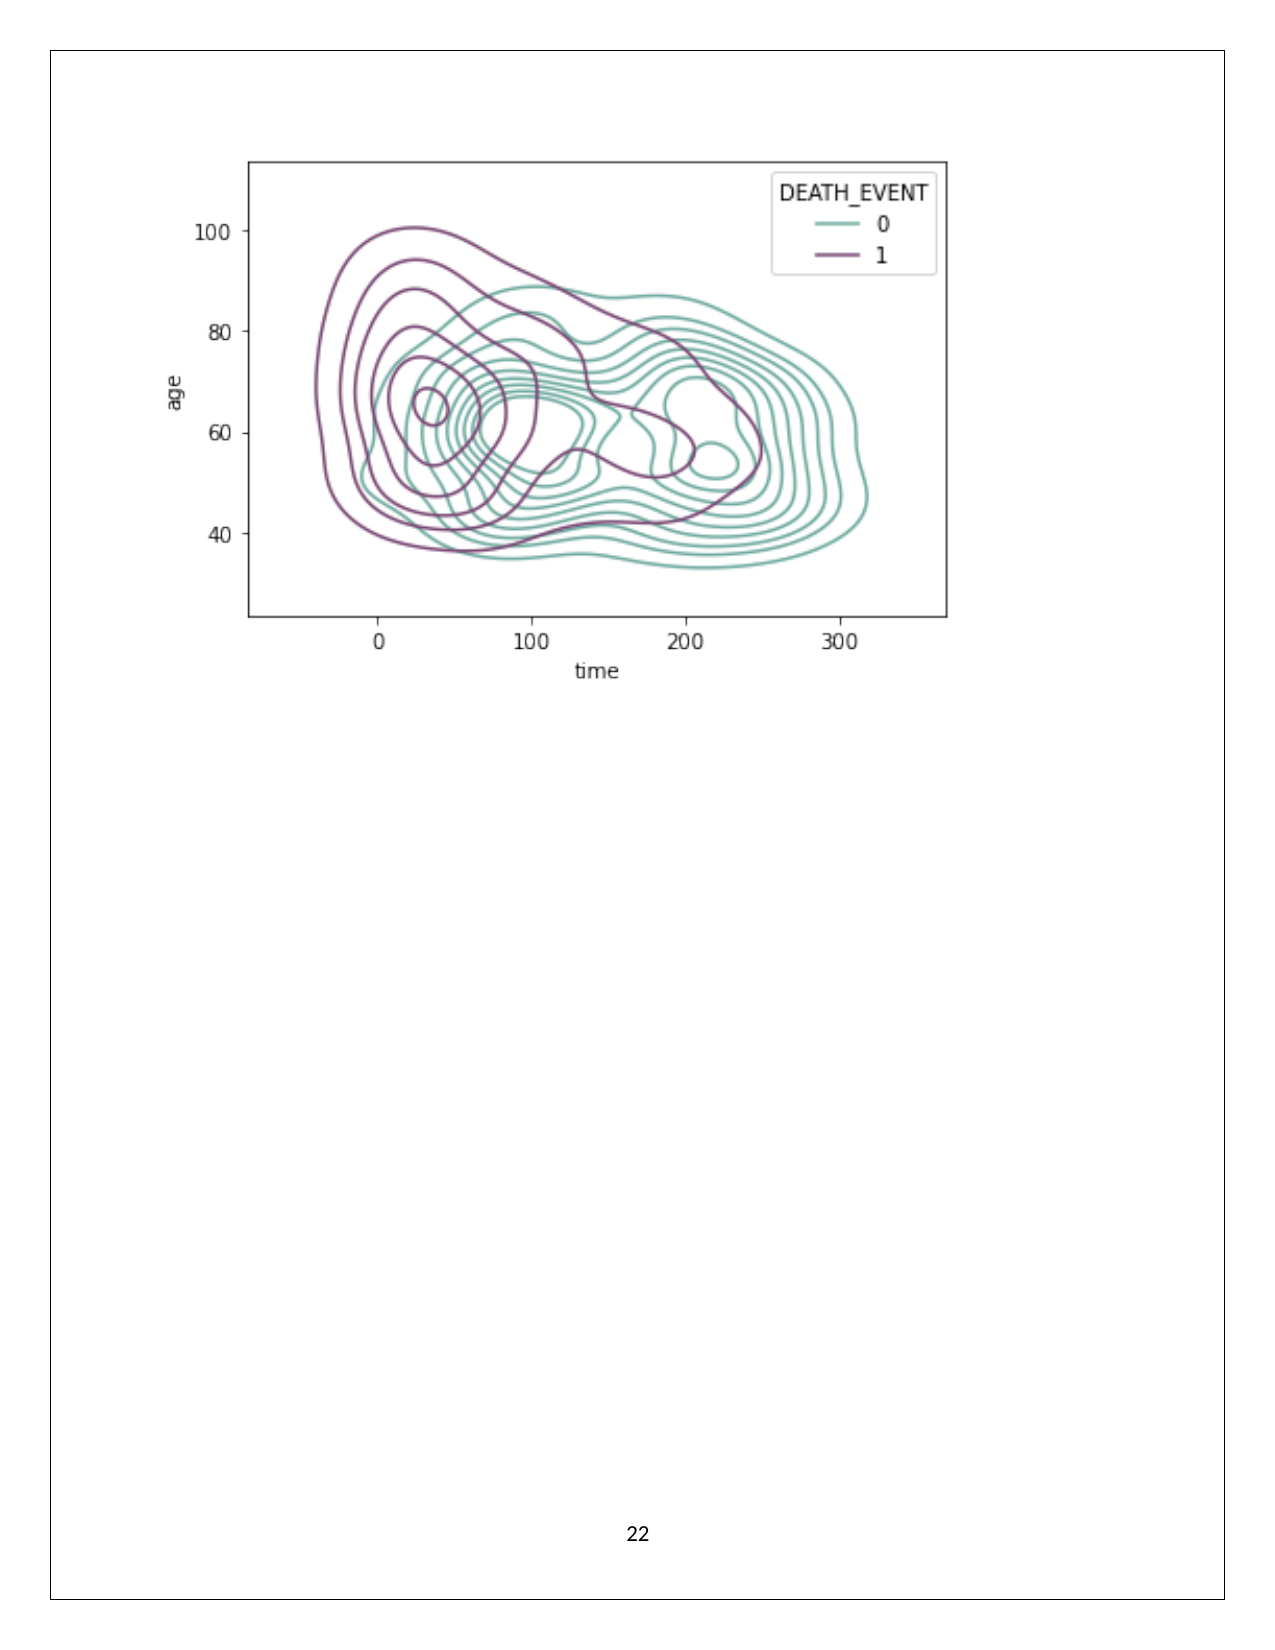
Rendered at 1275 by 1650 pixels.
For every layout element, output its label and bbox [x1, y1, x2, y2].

picture [150, 150, 961, 696]
